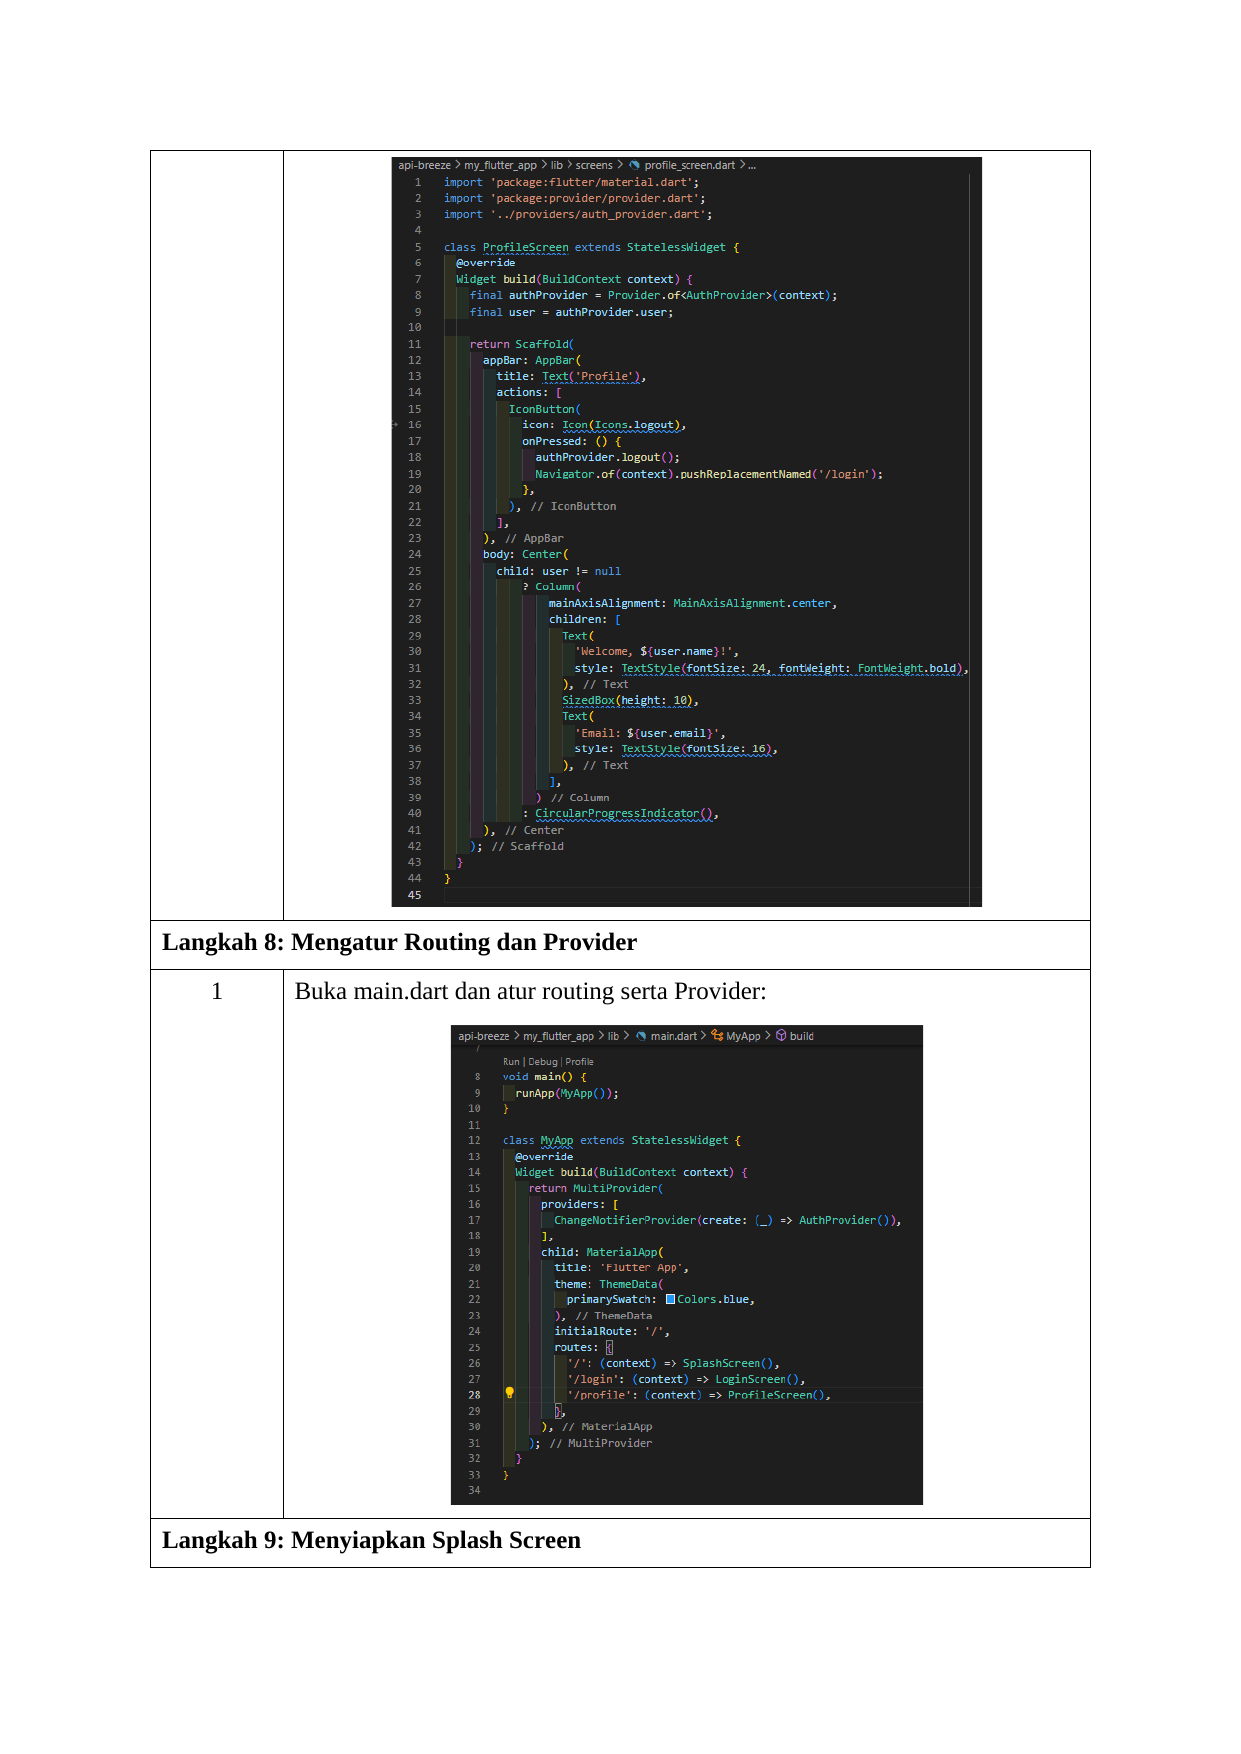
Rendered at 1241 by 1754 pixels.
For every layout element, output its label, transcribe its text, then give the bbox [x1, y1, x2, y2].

table_cell Buka main.dart dan atur routing serta Provider: [284, 970, 1090, 1518]
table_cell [284, 151, 1090, 920]
picture [450, 1025, 924, 1505]
table_cell Langkah 9: Menyiapkan Splash Screen [151, 1519, 1090, 1567]
table_cell 1 [151, 970, 283, 1518]
table_cell 1 [151, 151, 283, 920]
table_cell Langkah 8: Mengatur Routing dan Provider [151, 921, 1090, 969]
picture [391, 157, 983, 907]
